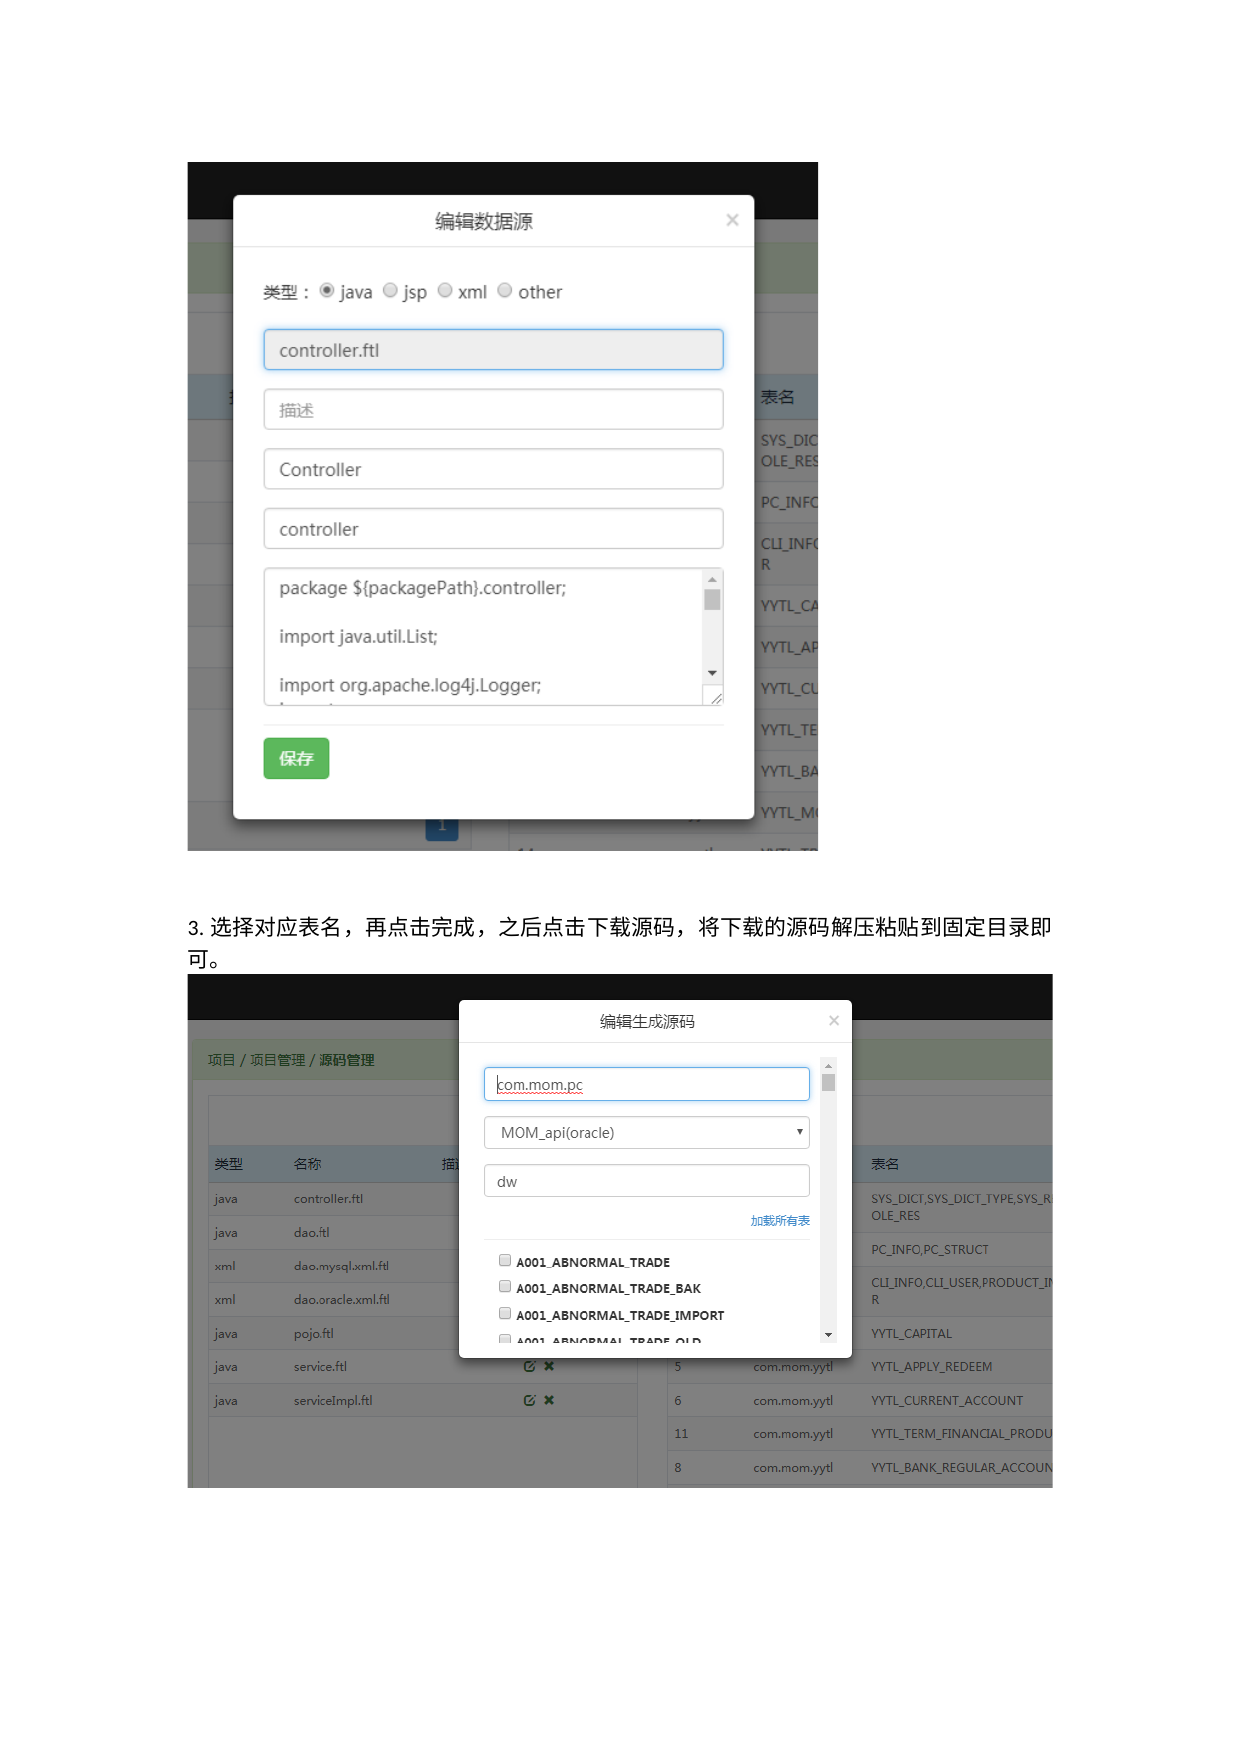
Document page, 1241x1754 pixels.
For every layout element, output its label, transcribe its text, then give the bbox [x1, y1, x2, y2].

picture [187, 974, 1053, 1488]
text 3. 选择对应表名，再点击完成，之后点击下载源码，将下载的源码解压粘贴到固定目录即可。 [187, 909, 1053, 974]
picture [187, 162, 819, 851]
